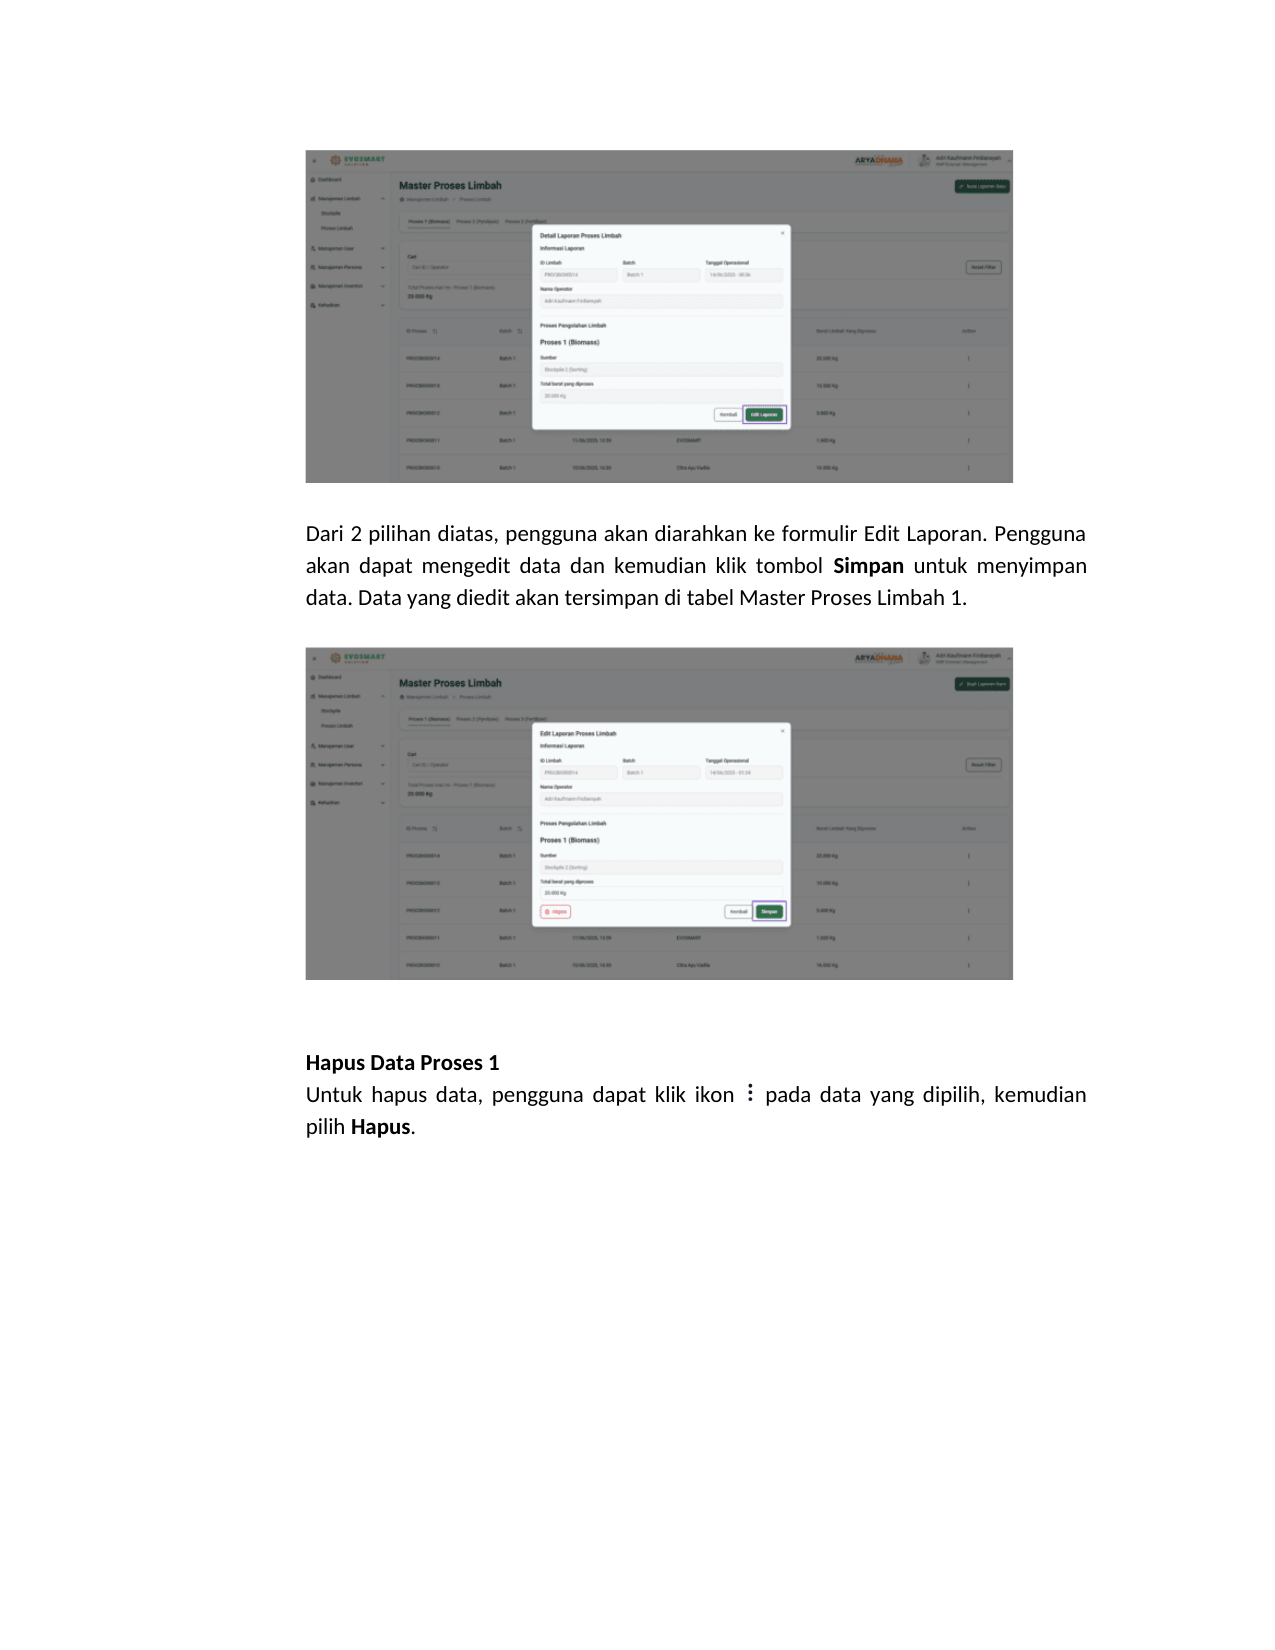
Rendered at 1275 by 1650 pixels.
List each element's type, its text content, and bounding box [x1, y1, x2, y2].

picture [744, 1082, 757, 1103]
list Untuk hapus data, pengguna dapat klik ikon pada data yang dipilih, kemudian pilih Hapus. [306, 1080, 1087, 1140]
picture [305, 150, 1014, 483]
picture [305, 647, 1014, 980]
list Dari 2 pilihan diatas, pengguna akan diarahkan ke formulir Edit Laporan. Pengguna akan dapat mengedit data dan kemudian klik tombol Simpan untuk menyimpan data. Data yang diedit akan tersimpan di tabel Master Proses Limbah 1. [306, 519, 1087, 611]
list Hapus Data Proses 1 [306, 1048, 1087, 1076]
